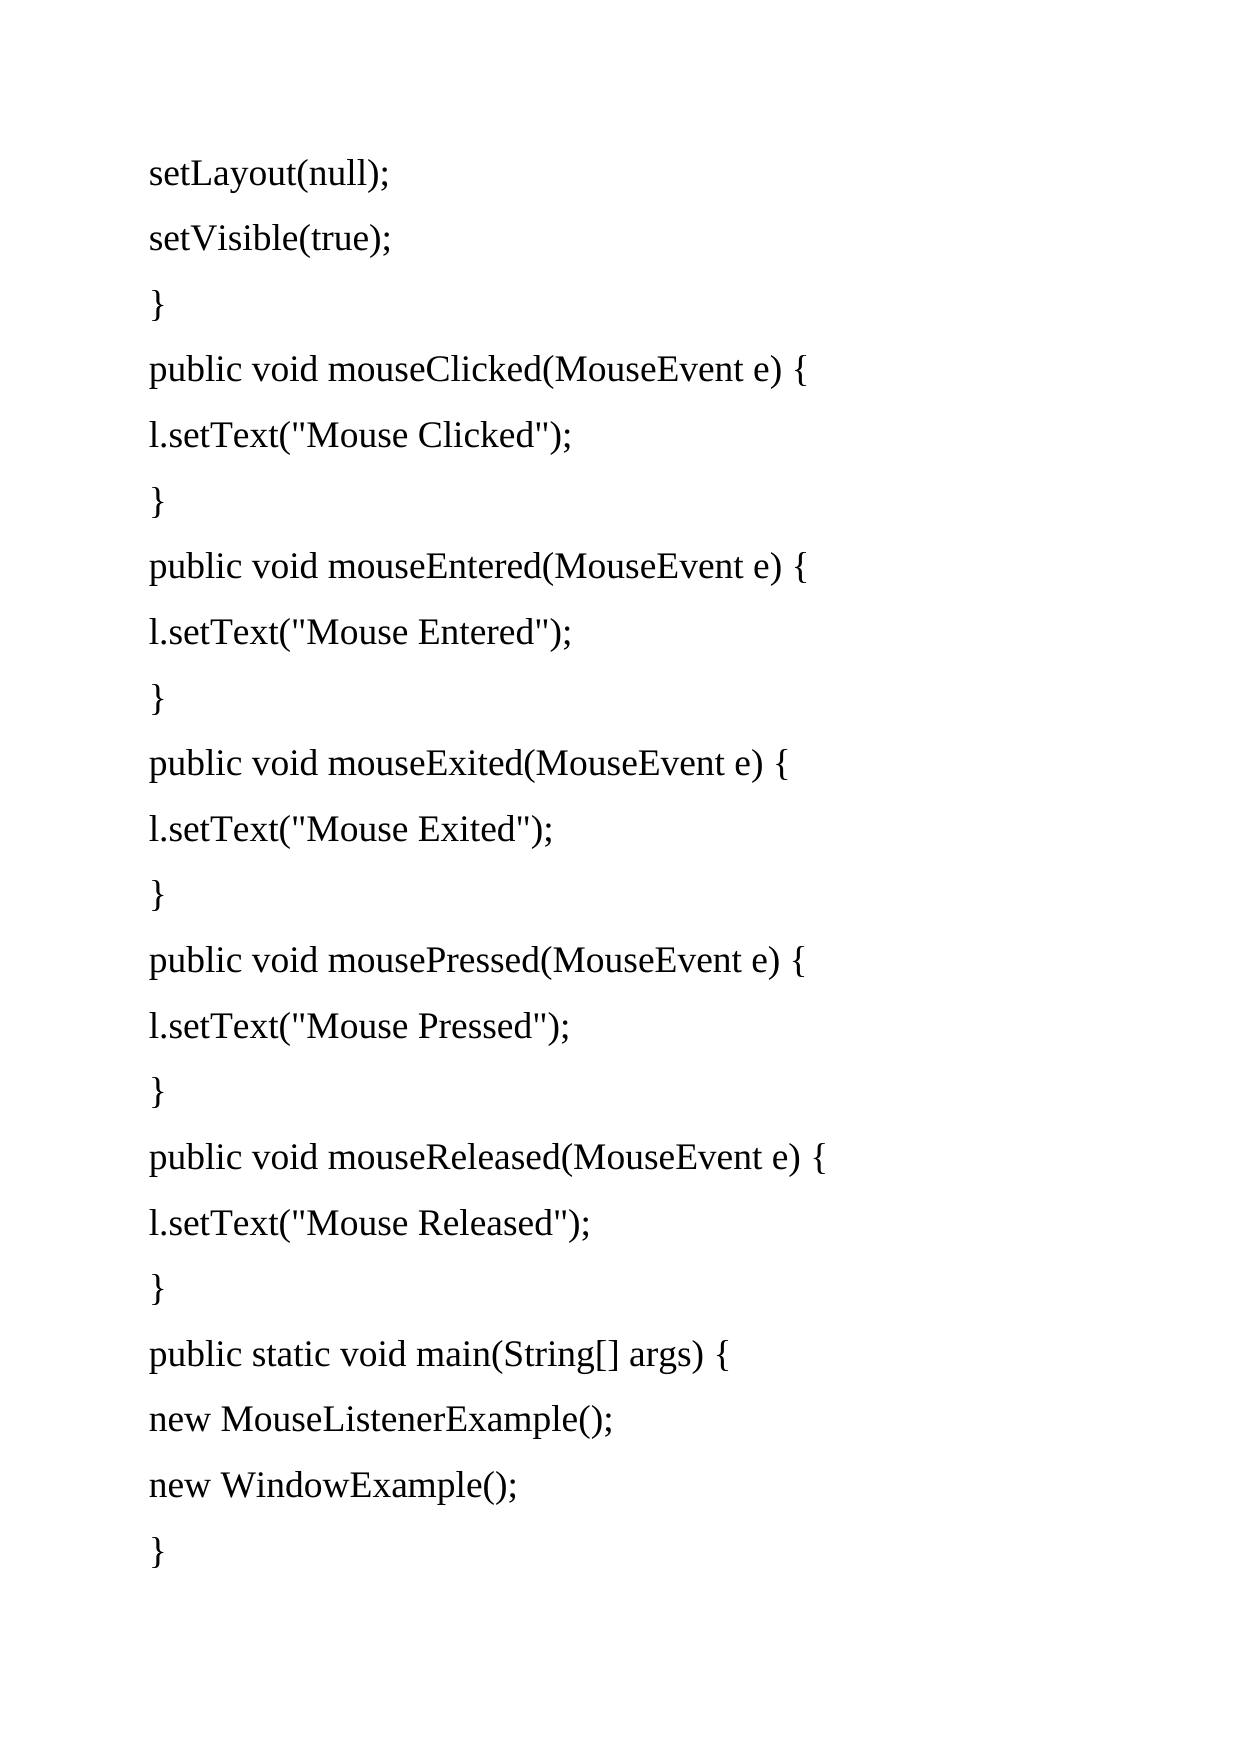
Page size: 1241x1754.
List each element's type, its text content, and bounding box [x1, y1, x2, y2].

text } [148, 872, 1090, 915]
text } [148, 1528, 1090, 1571]
text new MouseListenerExample(); [148, 1397, 1090, 1440]
text public void mouseReleased(MouseEvent e) { [148, 1134, 1090, 1177]
text l.setText("Mouse Exited"); [148, 806, 1090, 849]
text } [148, 281, 1090, 324]
text l.setText("Mouse Released"); [148, 1200, 1090, 1243]
text public static void main(String[] args) { [148, 1331, 1090, 1374]
text public void mousePressed(MouseEvent e) { [148, 937, 1090, 981]
text l.setText("Mouse Pressed"); [148, 1003, 1090, 1046]
text l.setText("Mouse Entered"); [148, 609, 1090, 652]
text public void mouseEntered(MouseEvent e) { [148, 544, 1090, 587]
text l.setText("Mouse Clicked"); [148, 412, 1090, 456]
text } [148, 1266, 1090, 1309]
text public void mouseClicked(MouseEvent e) { [148, 347, 1090, 390]
text } [148, 675, 1090, 718]
text public void mouseExited(MouseEvent e) { [148, 741, 1090, 784]
text setVisible(true); [148, 216, 1090, 259]
text } [148, 1069, 1090, 1112]
text new WindowExample(); [148, 1462, 1090, 1506]
text } [148, 478, 1090, 521]
text setLayout(null); [148, 150, 1090, 193]
